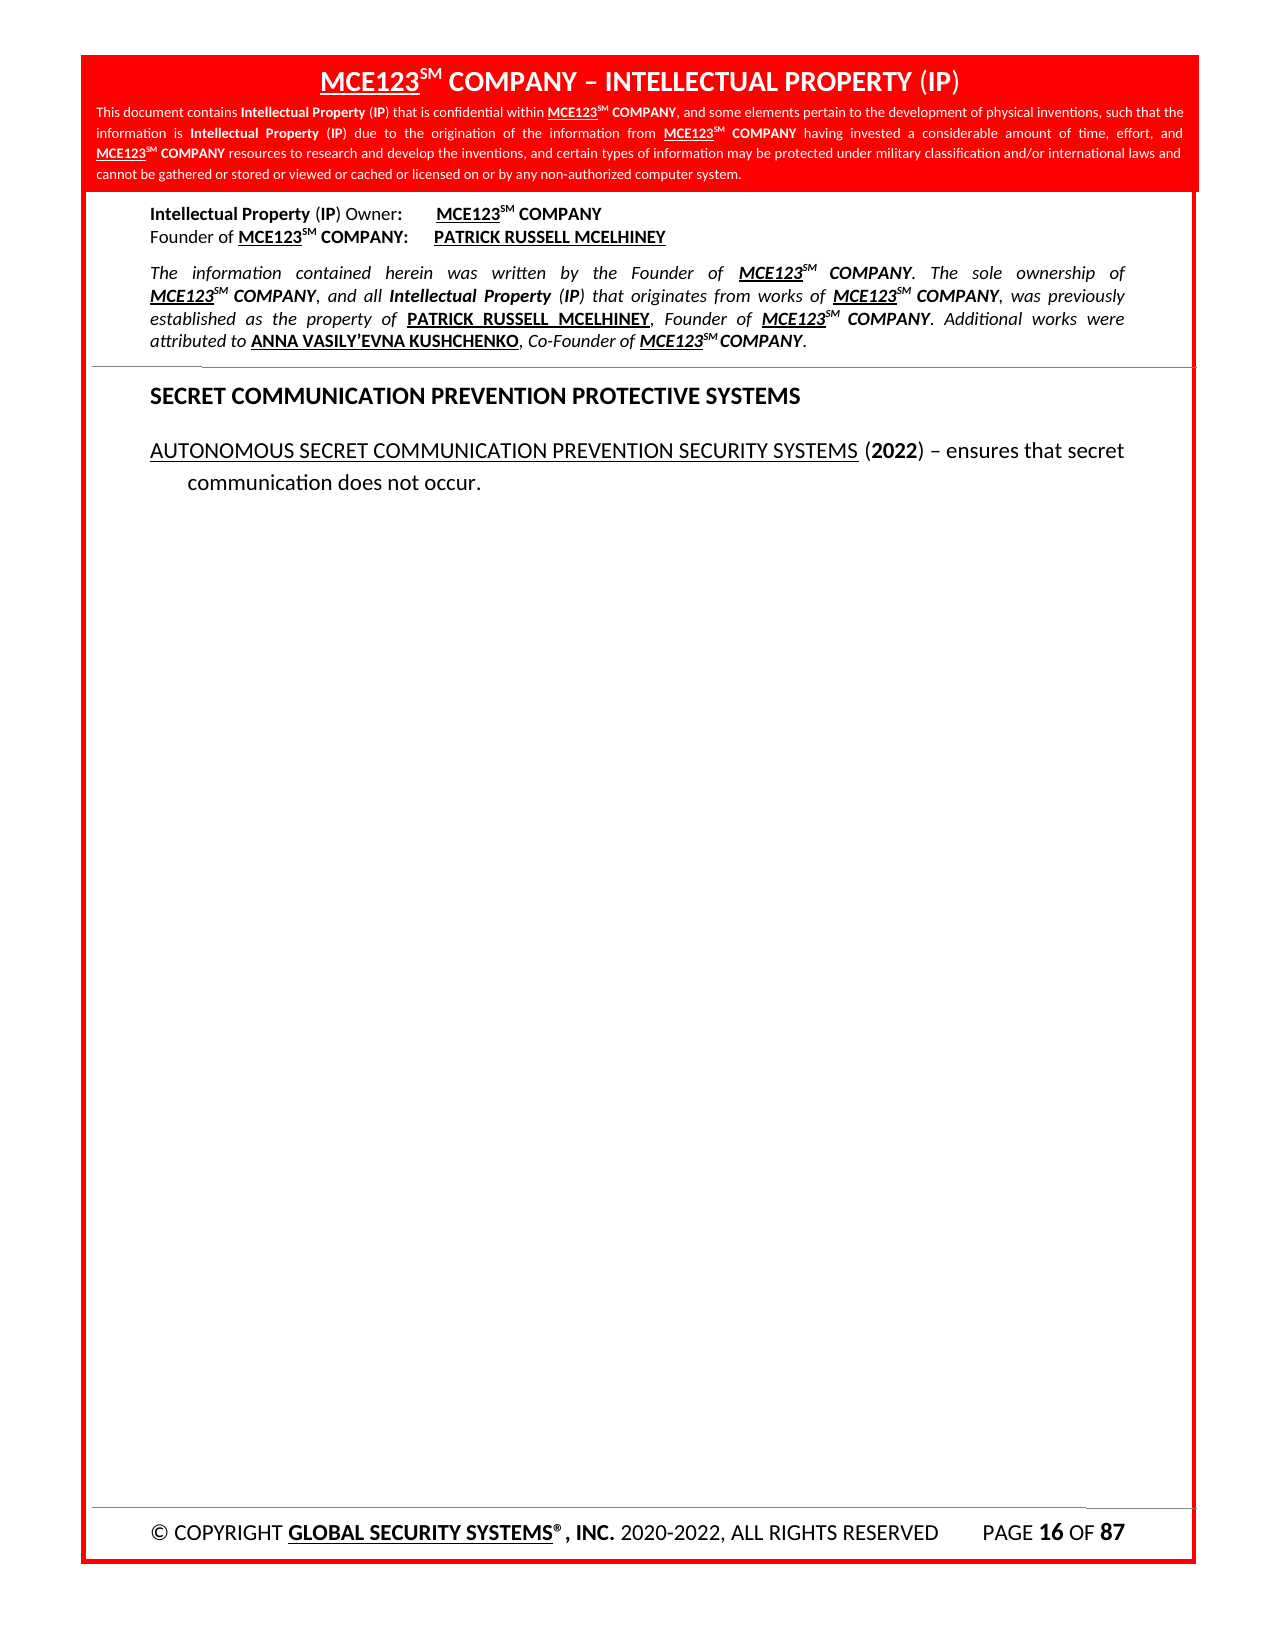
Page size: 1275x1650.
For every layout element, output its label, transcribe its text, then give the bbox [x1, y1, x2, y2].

text SECRET COMMUNICATION PREVENTION PROTECTIVE SYSTEMS [150, 381, 1125, 411]
text AUTONOMOUS SECRET COMMUNICATION PREVENTION SECURITY SYSTEMS (2022) – ensures that secret communication does not occur. [150, 436, 1125, 497]
